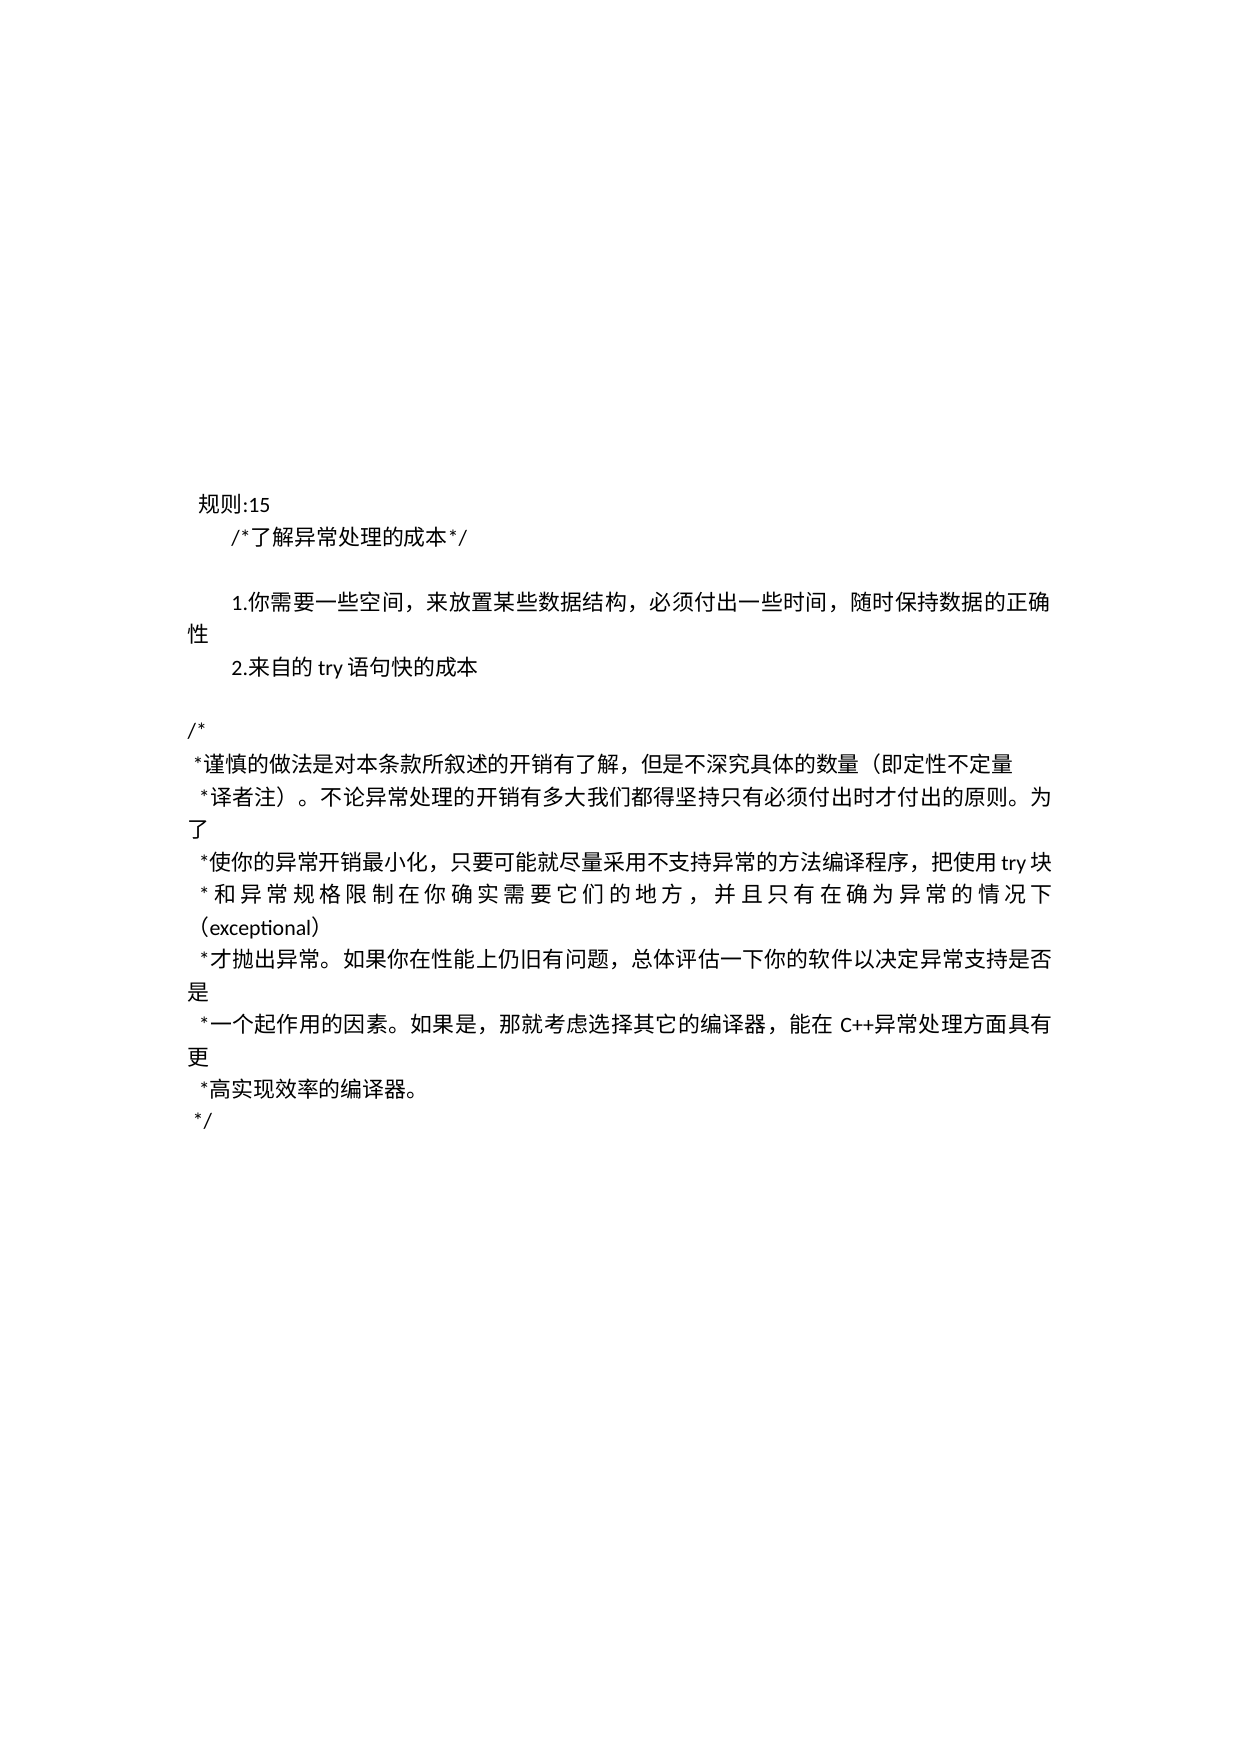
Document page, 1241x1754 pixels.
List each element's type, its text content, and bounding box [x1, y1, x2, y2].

text *谨慎的做法是对本条款所叙述的开销有了解，但是不深究具体的数量（即定性不定量 [187, 747, 1053, 779]
text *和异常规格限制在你确实需要它们的地方，并且只有在确为异常的情况下（exceptional） [187, 877, 1053, 942]
text *译者注）。不论异常处理的开销有多大我们都得坚持只有必须付出时才付出的原则。为了 [187, 779, 1053, 844]
text *使你的异常开销最小化，只要可能就尽量采用不支持异常的方法编译程序，把使用try块 [187, 844, 1053, 877]
text *高实现效率的编译器。 [187, 1072, 1053, 1104]
text */ [187, 1104, 1053, 1137]
text *一个起作用的因素。如果是，那就考虑选择其它的编译器，能在C++异常处理方面具有更 [187, 1007, 1053, 1072]
text *才抛出异常。如果你在性能上仍旧有问题，总体评估一下你的软件以决定异常支持是否是 [187, 942, 1053, 1007]
text 1.你需要一些空间，来放置某些数据结构，必须付出一些时间，随时保持数据的正确性 [187, 584, 1053, 649]
text 规则:15 [187, 487, 1053, 519]
text /*了解异常处理的成本*/ [187, 519, 1053, 552]
text /* [187, 714, 1053, 747]
text 2.来自的try语句快的成本 [187, 649, 1053, 682]
